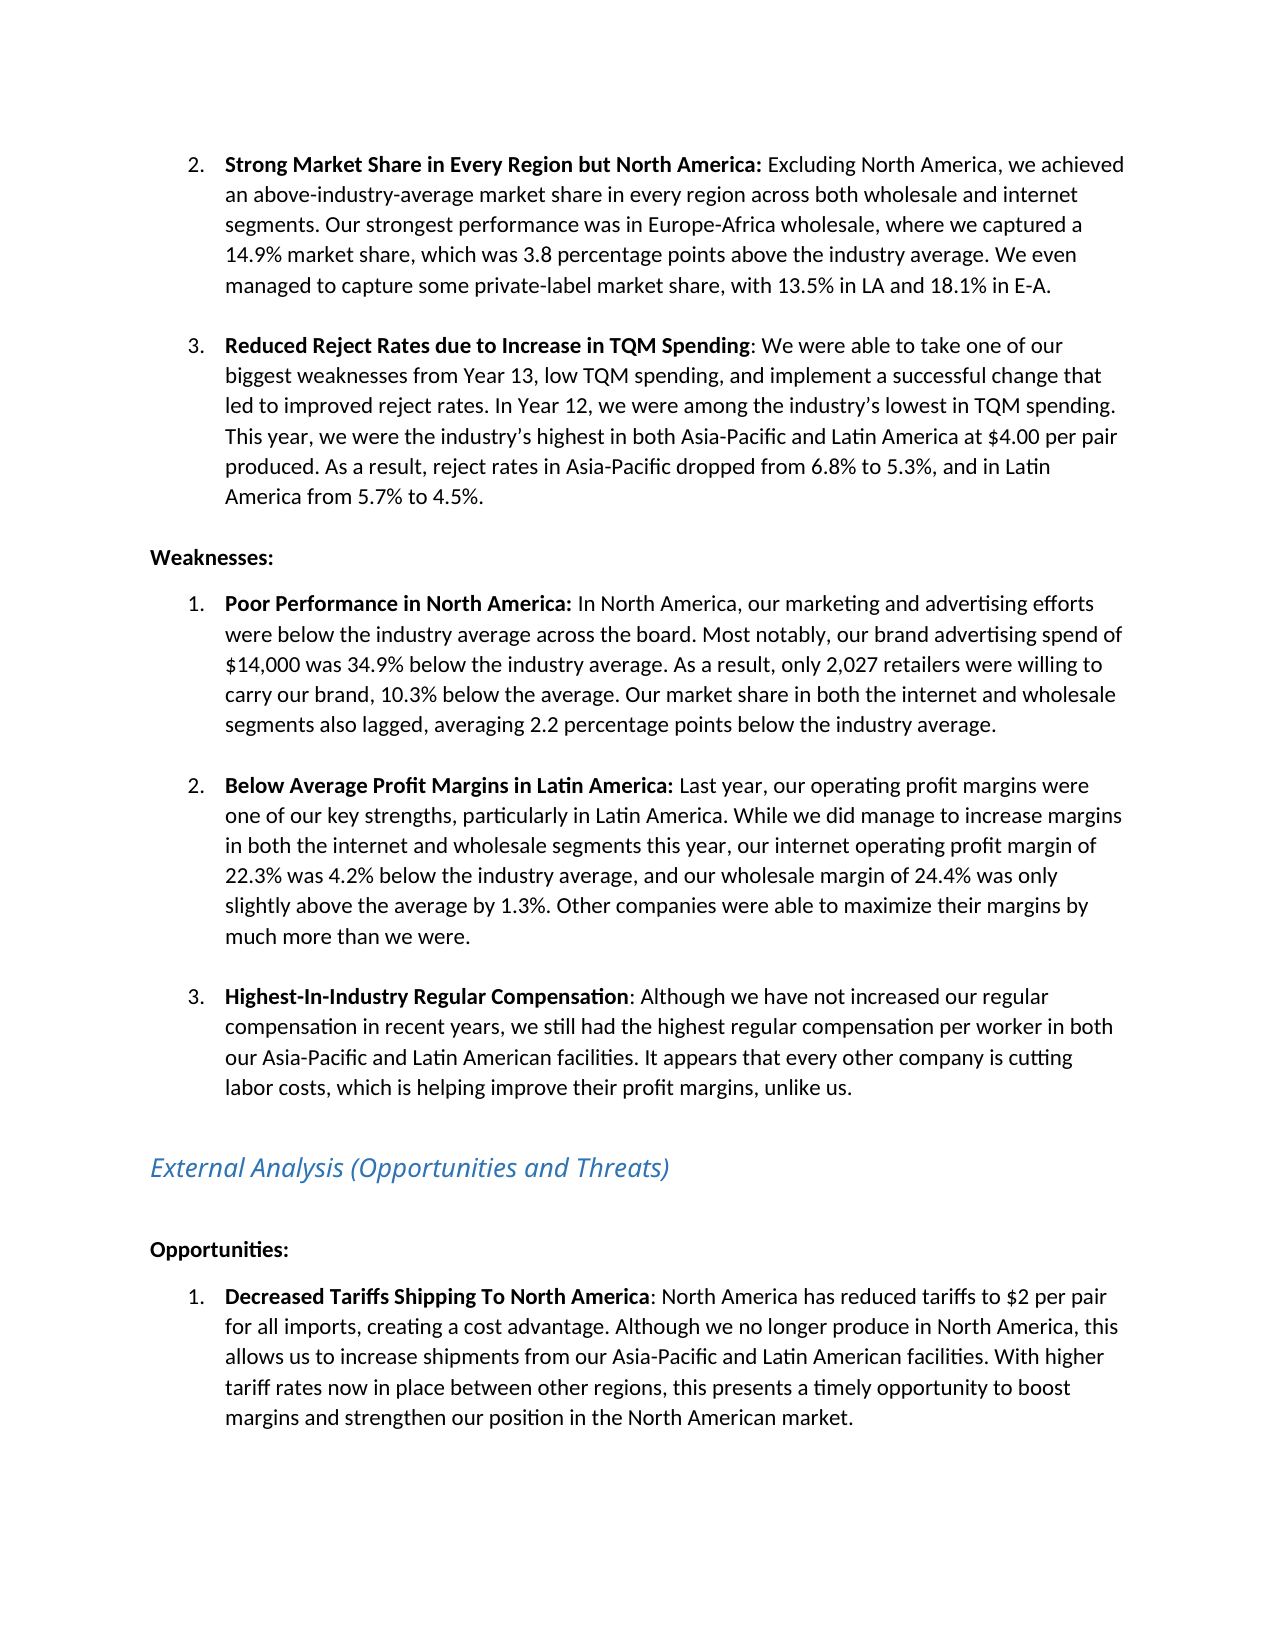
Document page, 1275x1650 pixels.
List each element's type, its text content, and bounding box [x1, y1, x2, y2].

list Highest-In-Industry Regular Compensation: Although we have not increased our regular compensation in recent years, we still had the highest regular compensation per worker in both our Asia-Pacific and Latin American facilities. It appears that every other company is cutting labor costs, which is helping improve their profit margins, unlike us. [187, 982, 1125, 1101]
subtitle External Analysis (Opportunities and Threats) [150, 1150, 1125, 1186]
list Decreased Tariffs Shipping To North America: North America has reduced tariffs to $2 per pair for all imports, creating a cost advantage. Although we no longer produce in North America, this allows us to increase shipments from our Asia-Pacific and Latin American facilities. With higher tariff rates now in place between other regions, this presents a timely opportunity to boost margins and strengthen our position in the North American market. [187, 1282, 1125, 1431]
list Reduced Reject Rates due to Increase in TQM Spending: We were able to take one of our biggest weaknesses from Year 13, low TQM spending, and implement a successful change that led to improved reject rates. In Year 12, we were among the industry’s lowest in TQM spending. This year, we were the industry’s highest in both Asia-Pacific and Latin America at $4.00 per pair produced. As a result, reject rates in Asia-Pacific dropped from 6.8% to 5.3%, and in Latin America from 5.7% to 4.5%. [187, 331, 1125, 510]
list Below Average Profit Margins in Latin America: Last year, our operating profit margins were one of our key strengths, particularly in Latin America. While we did manage to increase margins in both the internet and wholesale segments this year, our internet operating profit margin of 22.3% was 4.2% below the industry average, and our wholesale margin of 24.4% was only slightly above the average by 1.3%. Other companies were able to maximize their margins by much more than we were. [187, 771, 1125, 950]
text Opportunities: [150, 1235, 1125, 1263]
list Strong Market Share in Every Region but North America: Excluding North America, we achieved an above-industry-average market share in every region across both wholesale and internet segments. Our strongest performance was in Europe-Africa wholesale, where we captured a 14.9% market share, which was 3.8 percentage points above the industry average. We even managed to capture some private-label market share, with 13.5% in LA and 18.1% in E-A. [187, 150, 1125, 299]
text Weaknesses: [150, 543, 1125, 571]
list Poor Performance in North America: In North America, our marketing and advertising efforts were below the industry average across the board. Most notably, our brand advertising spend of $14,000 was 34.9% below the industry average. As a result, only 2,027 retailers were willing to carry our brand, 10.3% below the average. Our market share in both the internet and wholesale segments also lagged, averaging 2.2 percentage points below the industry average. [187, 589, 1125, 738]
